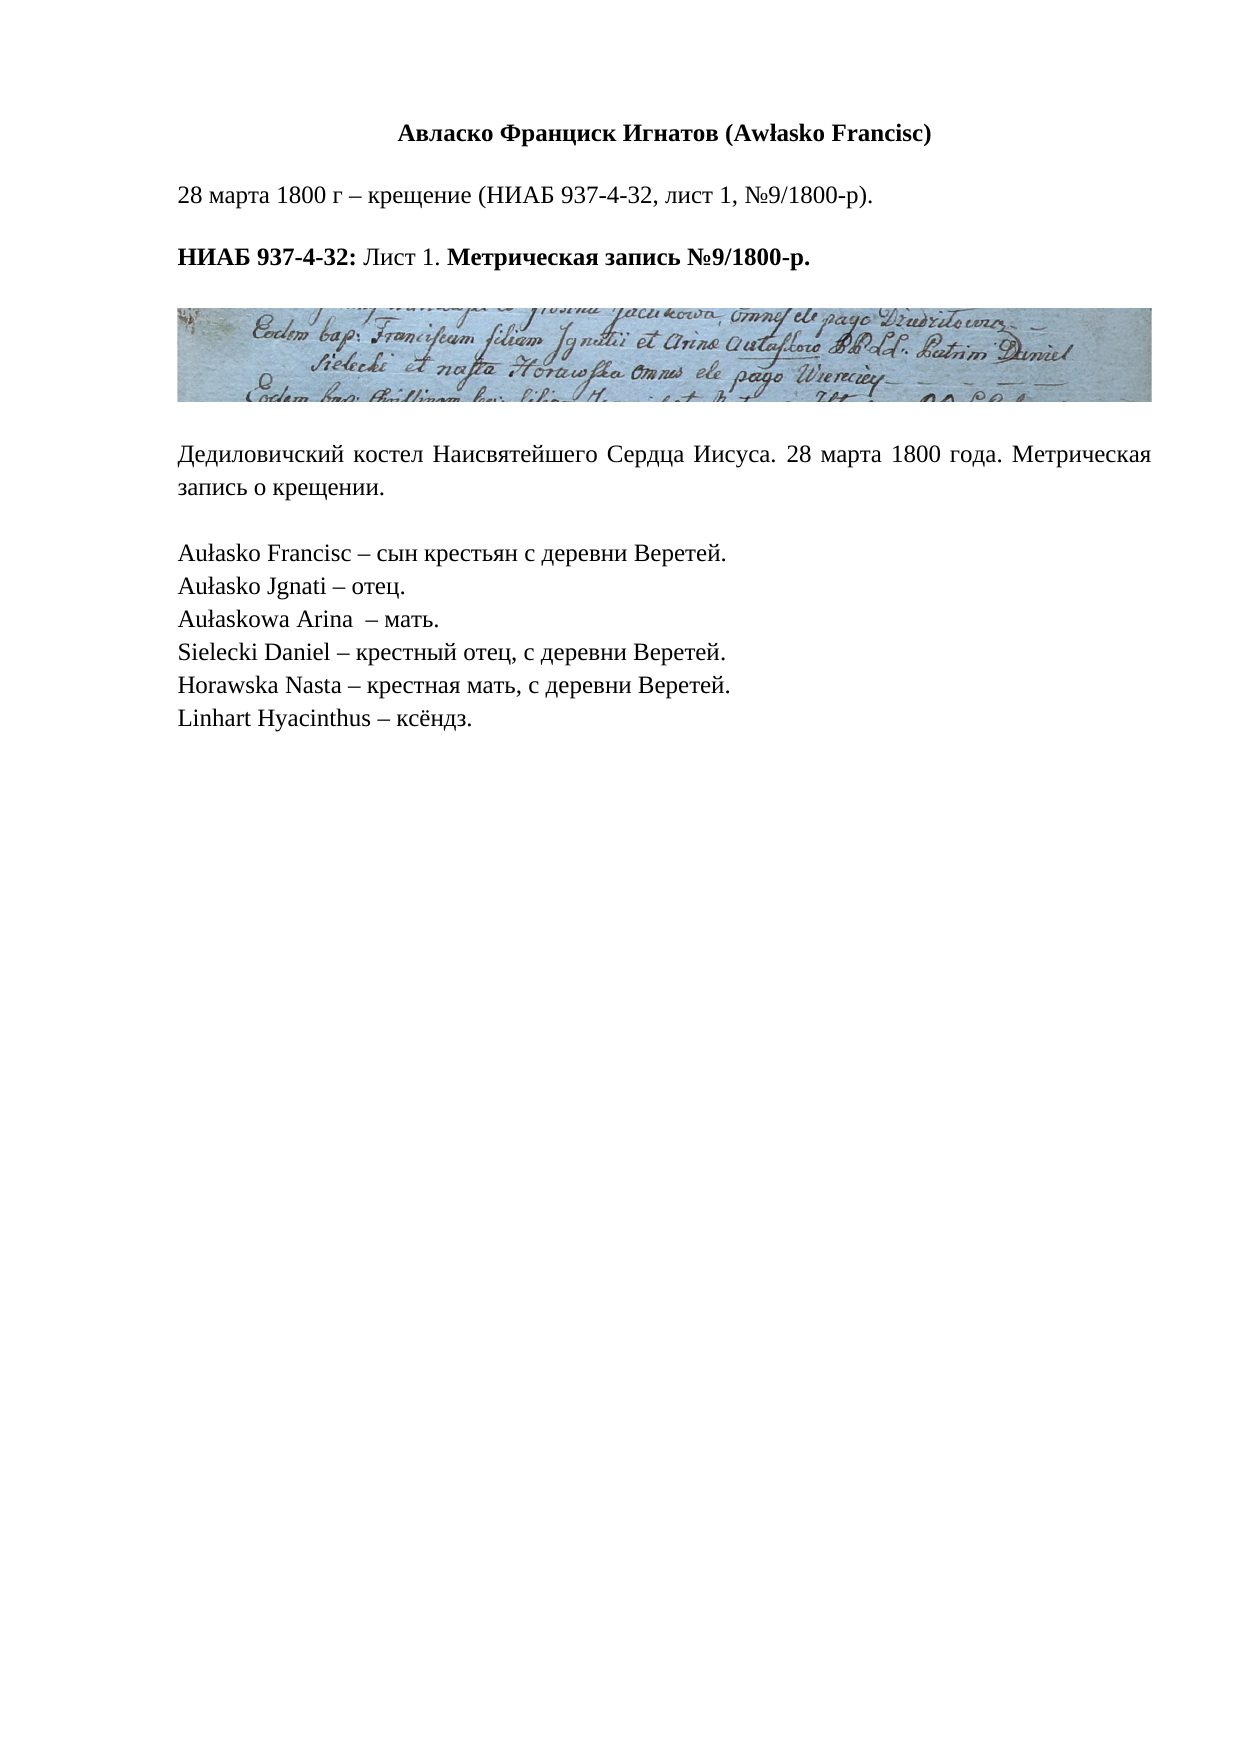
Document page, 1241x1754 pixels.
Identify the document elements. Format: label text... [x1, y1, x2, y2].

text Дедиловичский костел Наисвятейшего Сердца Иисуса. 28 марта 1800 года. Метрическая запись о крещении. [177, 439, 1152, 501]
text Aułasko Jgnati – отец. [177, 571, 1152, 600]
text Horawska Nasta – крестная мать, с деревни Веретей. [177, 670, 1152, 699]
text Aułasko Francisc – сын крестьян с деревни Веретей. [177, 538, 1152, 567]
text Aułaskowa Arina – мать. [177, 604, 1152, 633]
text Sielecki Daniel – крестный отец, с деревни Веретей. [177, 637, 1152, 666]
text 28 марта 1800 г – крещение (НИАБ 937-4-32, лист 1, №9/1800-р). [177, 180, 1152, 209]
picture [177, 308, 1152, 402]
text Linhart Hyacinthus – ксёндз. [177, 703, 1152, 732]
text Авласко Франциск Игнатов (Awłasko Francisc) [177, 118, 1152, 147]
text НИАБ 937-4-32: Лист 1. Метрическая запись №9/1800-р. [177, 242, 1152, 271]
